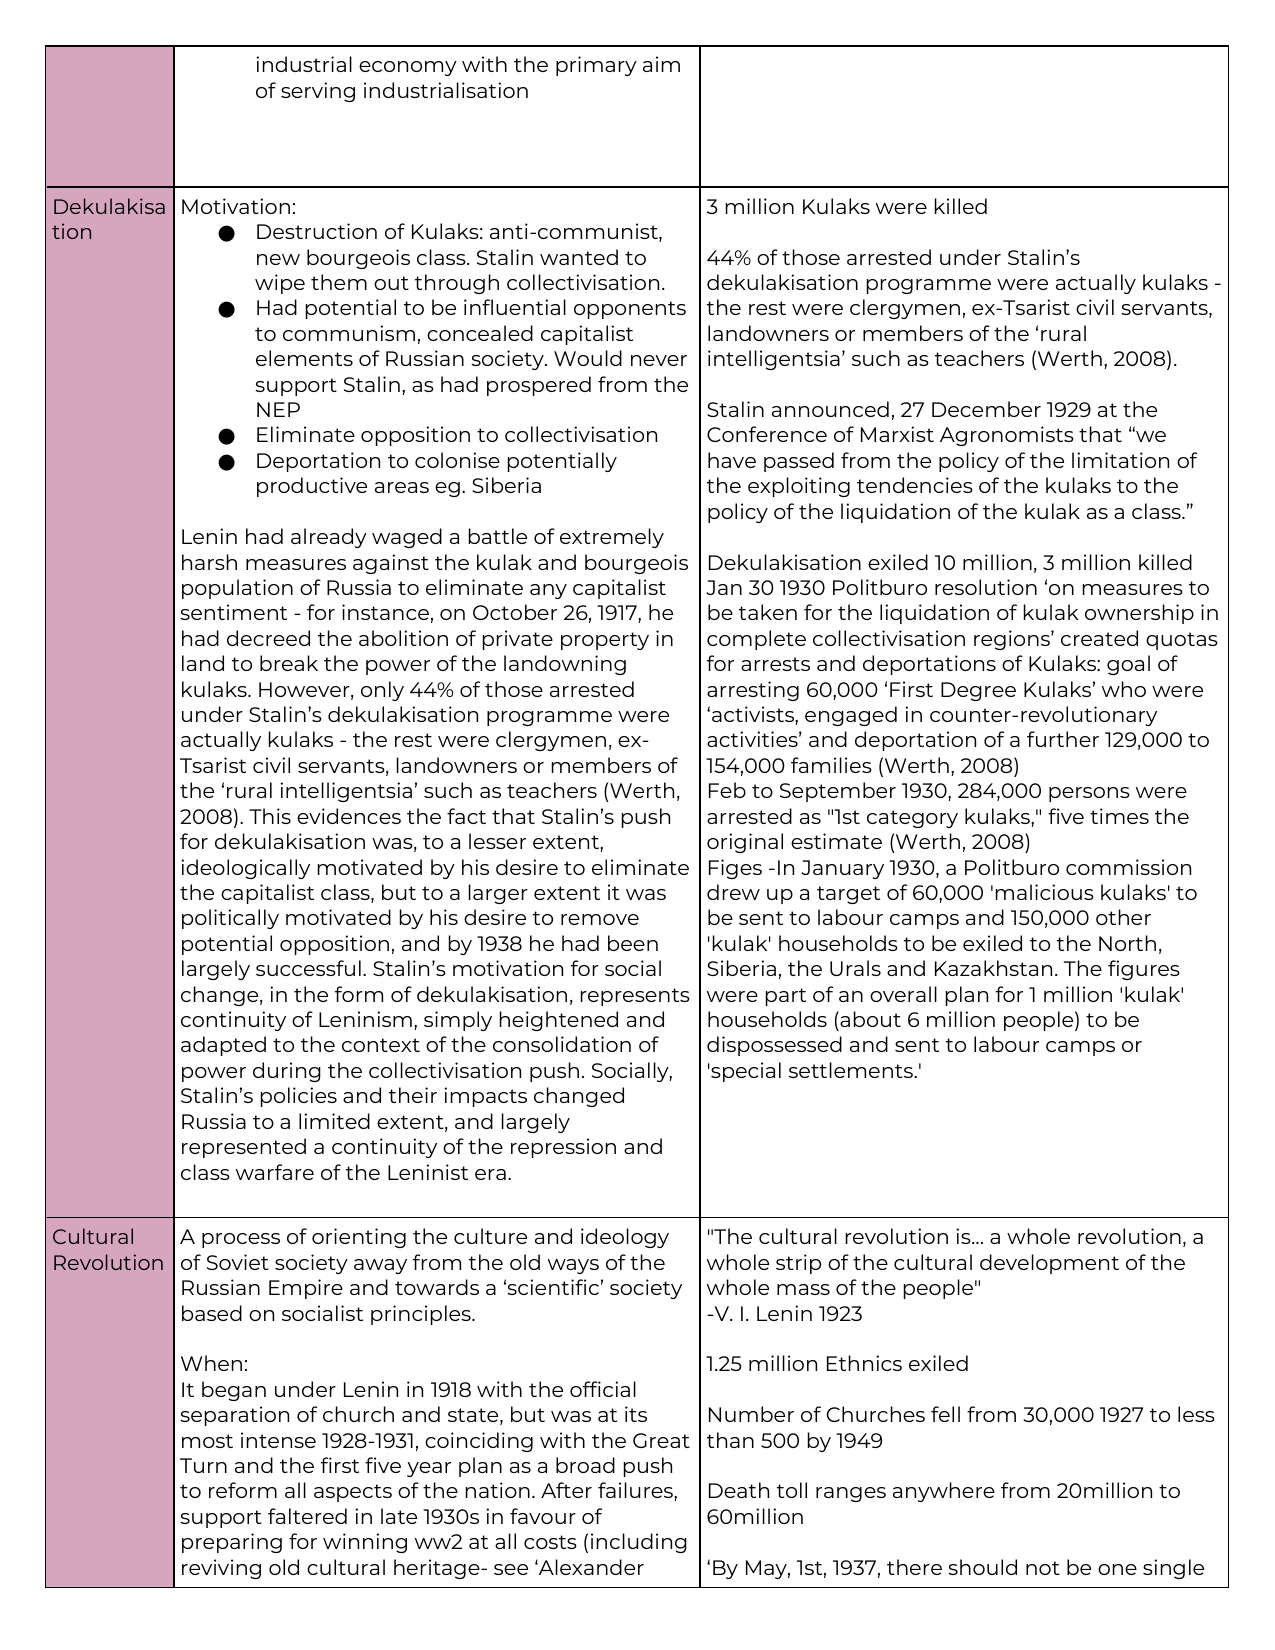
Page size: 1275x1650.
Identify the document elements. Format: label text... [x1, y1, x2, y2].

table_cell Motivation: Destruction of Kulaks: anti-communist, new bourgeois class. Stalin wanted to wipe them out through collectivisation. Had potential to be influential opponents to communism, concealed capitalist elements of Russian society. Would never support Stalin, as had prospered from the NEP Eliminate opposition to collectivisation Deportation to colonise potentially productive areas eg. Siberia Lenin had already waged a battle of extremely harsh measures against the kulak and bourgeois population of Russia to eliminate any capitalist sentiment - for instance, on October 26, 1917, he had decreed the abolition of private property in land to break the power of the landowning kulaks. However, only 44% of those arrested under Stalin’s dekulakisation programme were actually kulaks - the rest were clergymen, ex-Tsarist civil servants, landowners or members of the ‘rural intelligentsia’ such as teachers (Werth, 2008). This evidences the fact that Stalin’s push for dekulakisation was, to a lesser extent, ideologically motivated by his desire to eliminate the capitalist class, but to a larger extent it was politically motivated by his desire to remove potential opposition, and by 1938 he had been largely successful. Stalin’s motivation for social change, in the form of dekulakisation, represents continuity of Leninism, simply heightened and adapted to the context of the consolidation of power during the collectivisation push. Socially, Stalin’s policies and their impacts changed Russia to a limited extent, and largely represented a continuity of the repression and class warfare of the Leninist era. [175, 188, 699, 1217]
table_cell 3 million Kulaks were killed 44% of those arrested under Stalin’s dekulakisation programme were actually kulaks - the rest were clergymen, ex-Tsarist civil servants, landowners or members of the ‘rural intelligentsia’ such as teachers (Werth, 2008). Stalin announced, 27 December 1929 at the Conference of Marxist Agronomists that “we have passed from the policy of the limitation of the exploiting tendencies of the kulaks to the policy of the liquidation of the kulak as a class.” Dekulakisation exiled 10 million, 3 million killed Jan 30 1930 Politburo resolution ‘on measures to be taken for the liquidation of kulak ownership in complete collectivisation regions’ created quotas for arrests and deportations of Kulaks: goal of arresting 60,000 ‘First Degree Kulaks’ who were ‘activists, engaged in counter-revolutionary activities’ and deportation of a further 129,000 to 154,000 families (Werth, 2008) Feb to September 1930, 284,000 persons were arrested as "1st category kulaks," five times the original estimate (Werth, 2008) Figes -In January 1930, a Politburo commission drew up a target of 60,000 'malicious kulaks' to be sent to labour camps and 150,000 other 'kulak' households to be exiled to the North, Siberia, the Urals and Kazakhstan. The figures were part of an overall plan for 1 million 'kulak' households (about 6 million people) to be dispossessed and sent to labour camps or 'special settlements.' [701, 188, 1228, 1217]
table_cell Cultural Revolution [46, 1218, 173, 1587]
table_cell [46, 47, 173, 186]
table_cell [175, 1218, 699, 1587]
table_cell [701, 47, 1228, 186]
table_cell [175, 47, 699, 186]
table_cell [701, 1218, 1228, 1587]
table_cell Dekulakisation [46, 187, 173, 1217]
